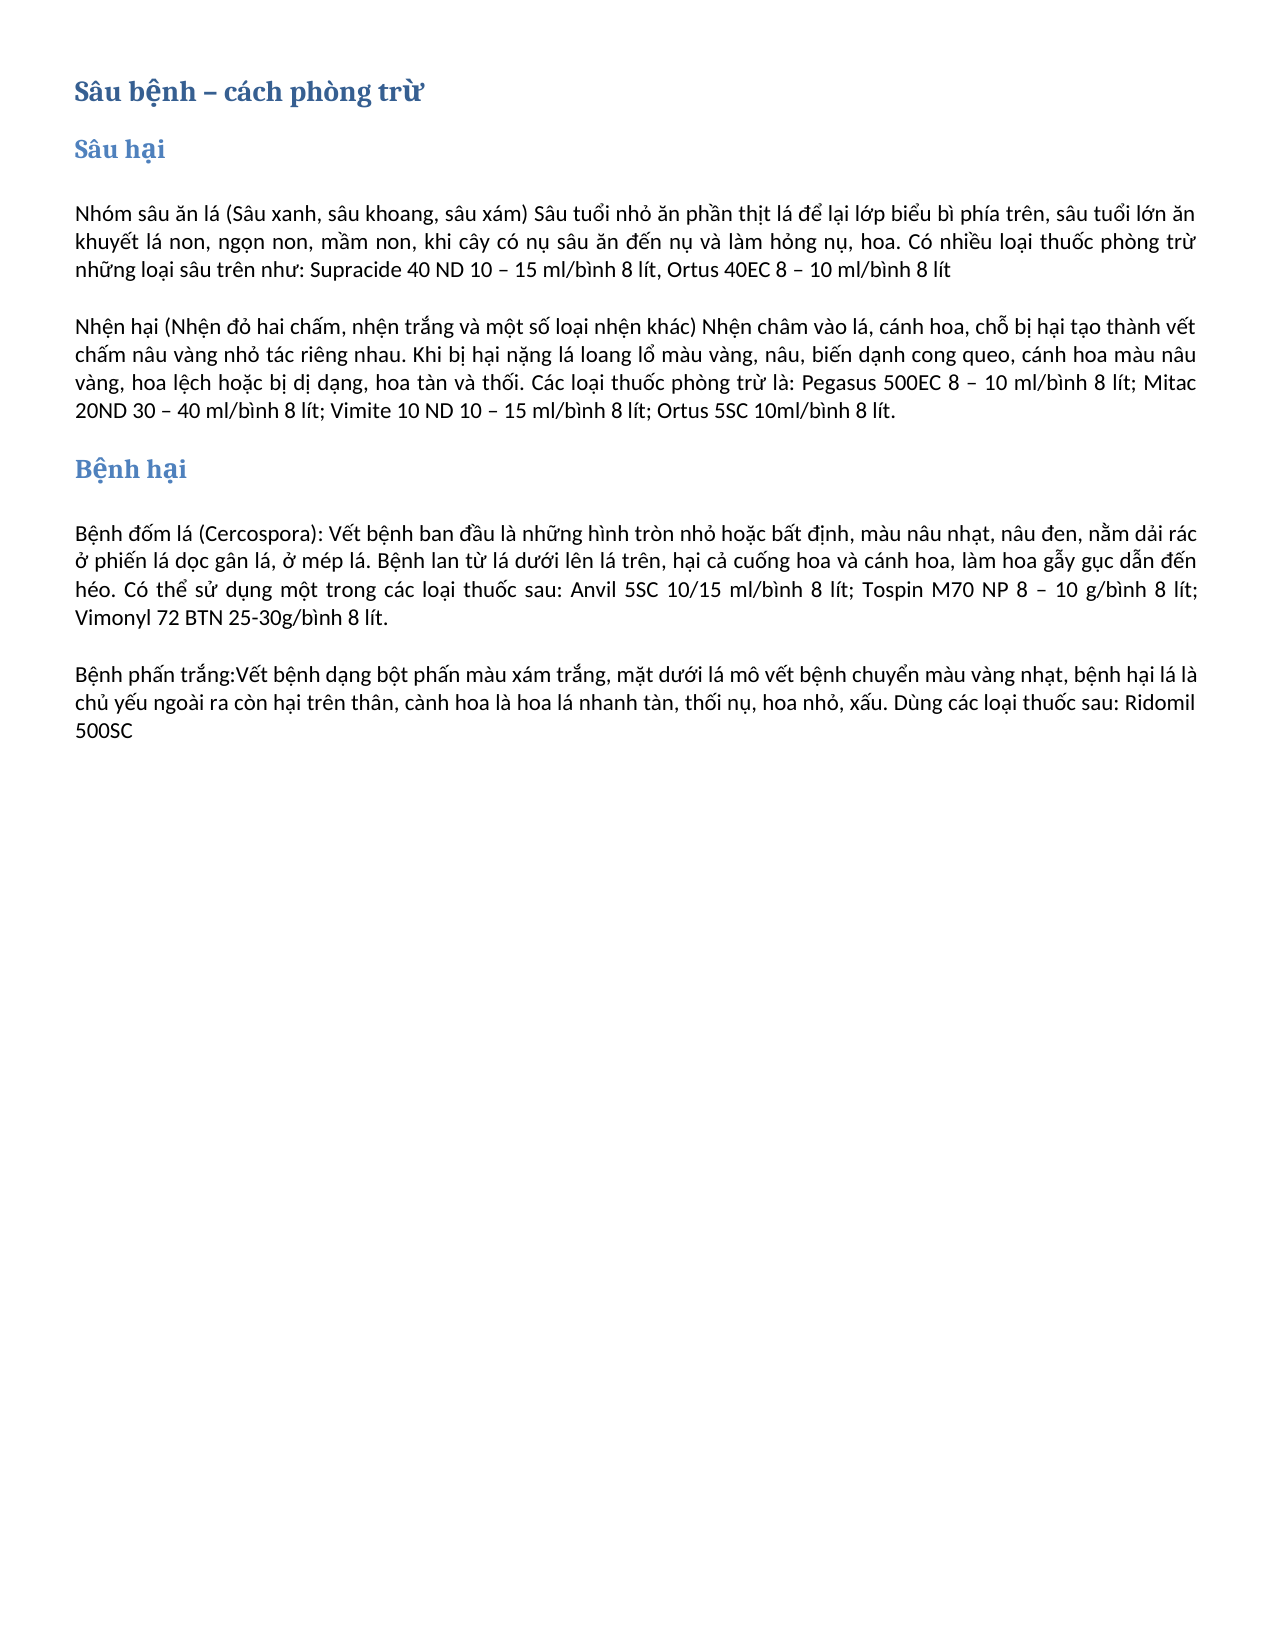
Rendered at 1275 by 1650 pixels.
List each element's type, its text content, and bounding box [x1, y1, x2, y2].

text Nhóm sâu ăn lá (Sâu xanh, sâu khoang, sâu xám) Sâu tuổi nhỏ ăn phần thịt lá để lại lớp biểu bì phía trên, sâu tuổi lớn ăn khuyết lá non, ngọn non, mầm non, khi cây có nụ sâu ăn đến nụ và làm hỏng nụ, hoa. Có nhiều loại thuốc phòng trừ những loại sâu trên như: Supracide 40 ND 10 – 15 ml/bình 8 lít, Ortus 40EC 8 – 10 ml/bình 8 lít [75, 199, 1200, 283]
text Nhện hại (Nhện đỏ hai chấm, nhện trắng và một số loại nhện khác) Nhện châm vào lá, cánh hoa, chỗ bị hại tạo thành vết chấm nâu vàng nhỏ tác riêng nhau. Khi bị hại nặng lá loang lổ màu vàng, nâu, biến dạnh cong queo, cánh hoa màu nâu vàng, hoa lệch hoặc bị dị dạng, hoa tàn và thối. Các loại thuốc phòng trừ là: Pegasus 500EC 8 – 10 ml/bình 8 lít; Mitac 20ND 30 – 40 ml/bình 8 lít; Vimite 10 ND 10 – 15 ml/bình 8 lít; Ortus 5SC 10ml/bình 8 lít. [75, 312, 1200, 424]
text Bệnh phấn trắng:Vết bệnh dạng bột phấn màu xám trắng, mặt dưới lá mô vết bệnh chuyển màu vàng nhạt, bệnh hại lá là chủ yếu ngoài ra còn hại trên thân, cành hoa là hoa lá nhanh tàn, thối nụ, hoa nhỏ, xấu. Dùng các loại thuốc sau: Ridomil 500SC [75, 660, 1200, 744]
subtitle Sâu hại [75, 134, 1200, 166]
text Bệnh đốm lá (Cercospora): Vết bệnh ban đầu là những hình tròn nhỏ hoặc bất định, màu nâu nhạt, nâu đen, nằm dải rác ở phiến lá dọc gân lá, ở mép lá. Bệnh lan từ lá dưới lên lá trên, hại cả cuống hoa và cánh hoa, làm hoa gẫy gục dẫn đến héo. Có thể sử dụng một trong các loại thuốc sau: Anvil 5SC 10/15 ml/bình 8 lít; Tospin M70 NP 8 – 10 g/bình 8 lít; Vimonyl 72 BTN 25-30g/bình 8 lít. [75, 519, 1200, 631]
subtitle Bệnh hại [75, 454, 1200, 485]
subtitle Sâu bệnh – cách phòng trừ [75, 75, 1200, 108]
